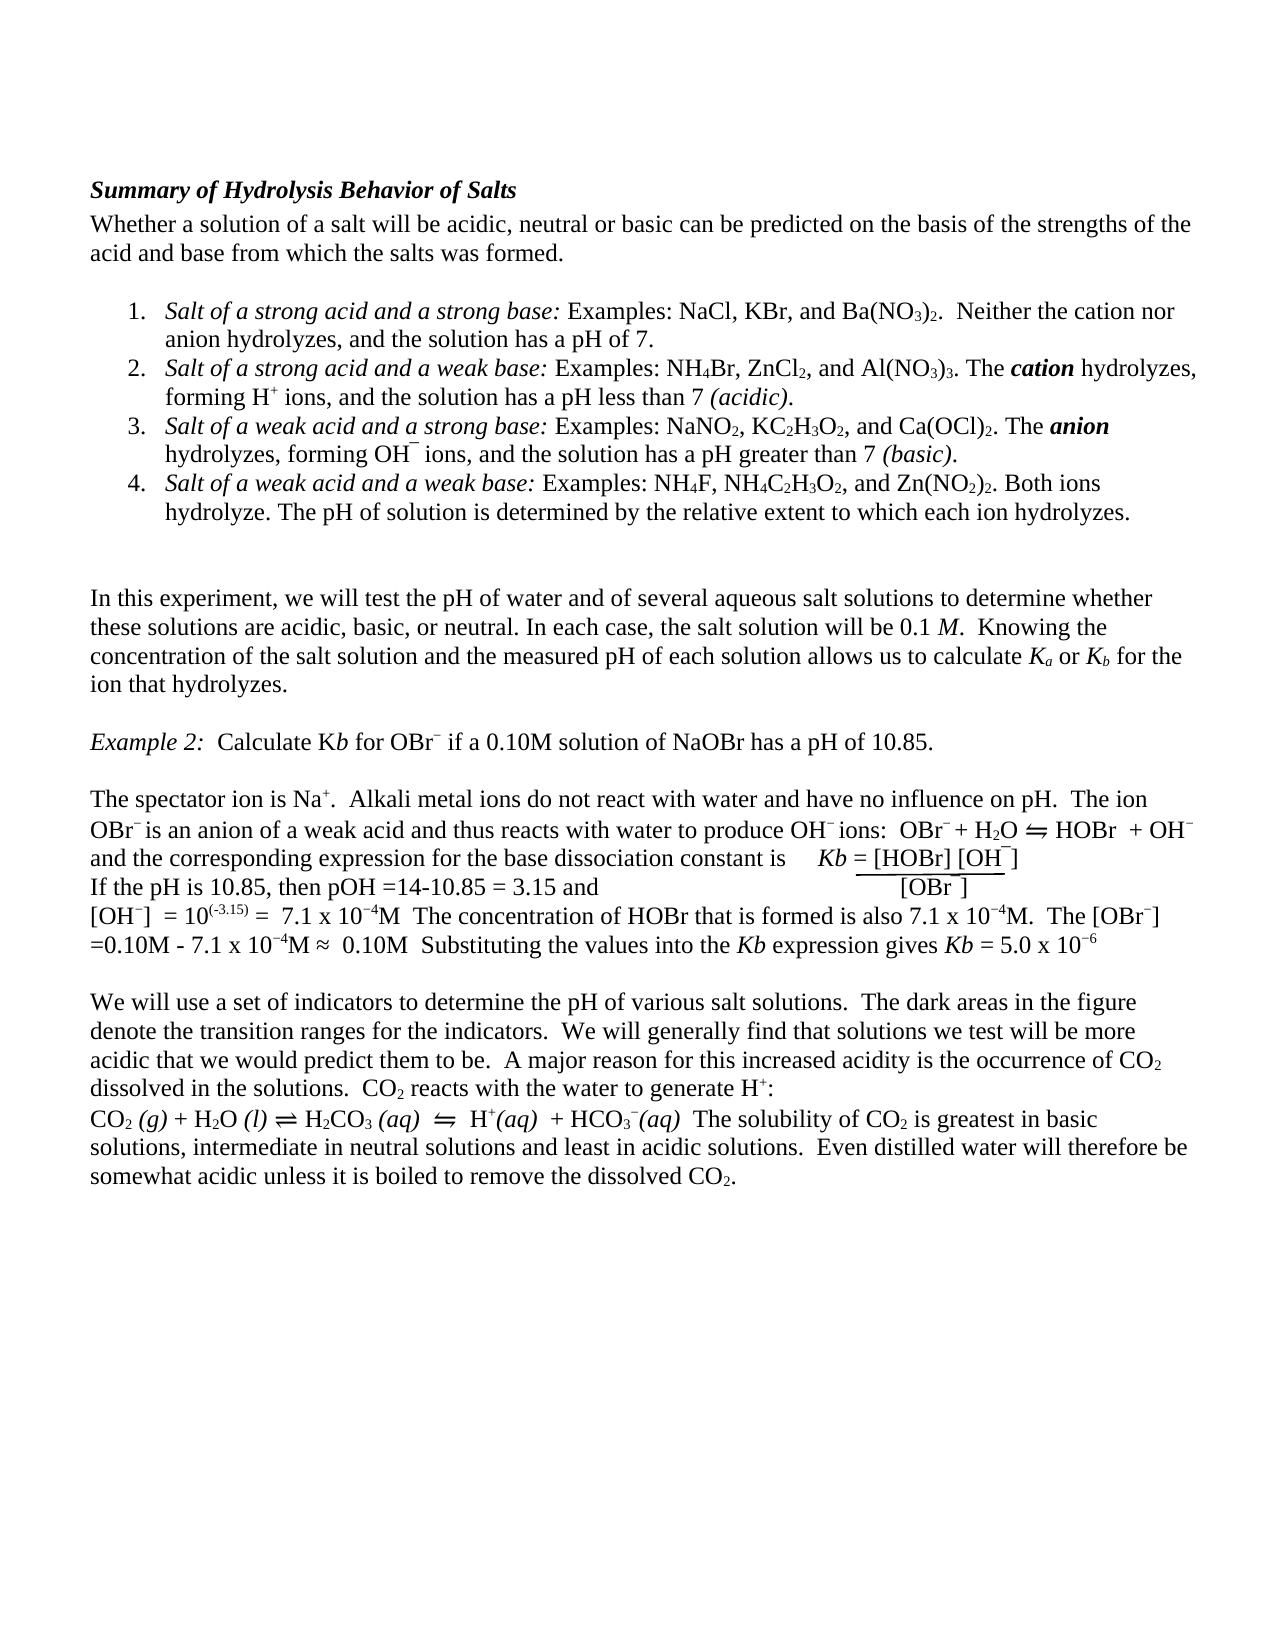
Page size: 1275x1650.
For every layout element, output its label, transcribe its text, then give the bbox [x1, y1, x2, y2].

list Salt of a strong acid and a weak base: Examples: NH4Br, ZnCl2, and Al(NO3)3. The cation hydrolyzes, forming H+ ions, and the solution has a pH less than 7 (acidic). [127, 353, 1200, 411]
list Salt of a strong acid and a strong base: Examples: NaCl, KBr, and Ba(NO3)2. Neither the cation nor anion hydrolyzes, and the solution has a pH of 7. [127, 296, 1200, 353]
list Salt of a weak acid and a weak base: Examples: NH4F, NH4C2H3O2, and Zn(NO2)2. Both ions hydrolyze. The pH of solution is determined by the relative extent to which each ion hydrolyzes. [127, 468, 1200, 526]
text and the corresponding expression for the base dissociation constant is Kb = [HOBr] [OH‾] [90, 843, 1200, 872]
text If the pH is 10.85, then pOH =14-10.85 = 3.15 and [OBr‾] [90, 872, 1200, 901]
text Example 2: Calculate Kb for OBr− if a 0.10M solution of NaOBr has a pH of 10.85. [90, 727, 1200, 756]
text [OH−] = 10(-3.15) = 7.1 x 10−4M The concentration of HOBr that is formed is also 7.1 x 10−4M. The [OBr−] =0.10M - 7.1 x 10−4M ≈ 0.10M Substituting the values into the Kb expression gives Kb = 5.0 x 10−6 [90, 901, 1200, 958]
text Whether a solution of a salt will be acidic, neutral or basic can be predicted on the basis of the strengths of the acid and base from which the salts was formed. [90, 209, 1200, 267]
text We will use a set of indicators to determine the pH of various salt solutions. The dark areas in the figure denote the transition ranges for the indicators. We will generally find that solutions we test will be more acidic that we would predict them to be. A major reason for this increased acidity is the occurrence of CO2 dissolved in the solutions. CO2 reacts with the water to generate H+: [90, 987, 1200, 1102]
text CO2 (g) + H2O (l) ⇌ H2CO3 (aq) ⇋ H+(aq) + HCO3−(aq) The solubility of CO2 is greatest in basic solutions, intermediate in neutral solutions and least in acidic solutions. Even distilled water will therefore be somewhat acidic unless it is boiled to remove the dissolved CO2. [90, 1102, 1200, 1190]
list Salt of a weak acid and a strong base: Examples: NaNO2, KC2H3O2, and Ca(OCl)2. The anion hydrolyzes, forming OH‾ ions, and the solution has a pH greater than 7 (basic). [127, 411, 1200, 468]
text In this experiment, we will test the pH of water and of several aqueous salt solutions to determine whether these solutions are acidic, basic, or neutral. In each case, the salt solution will be 0.1 M. Knowing the concentration of the salt solution and the measured pH of each solution allows us to calculate Ka or Kb for the ion that hydrolyzes. [90, 583, 1200, 698]
text The spectator ion is Na+. Alkali metal ions do not react with water and have no influence on pH. The ion OBr− is an anion of a weak acid and thus reacts with water to produce OH− ions: OBr− + H2O ⇋ HOBr + OH− [90, 784, 1200, 843]
subtitle Summary of Hydrolysis Behavior of Salts [90, 175, 1200, 204]
